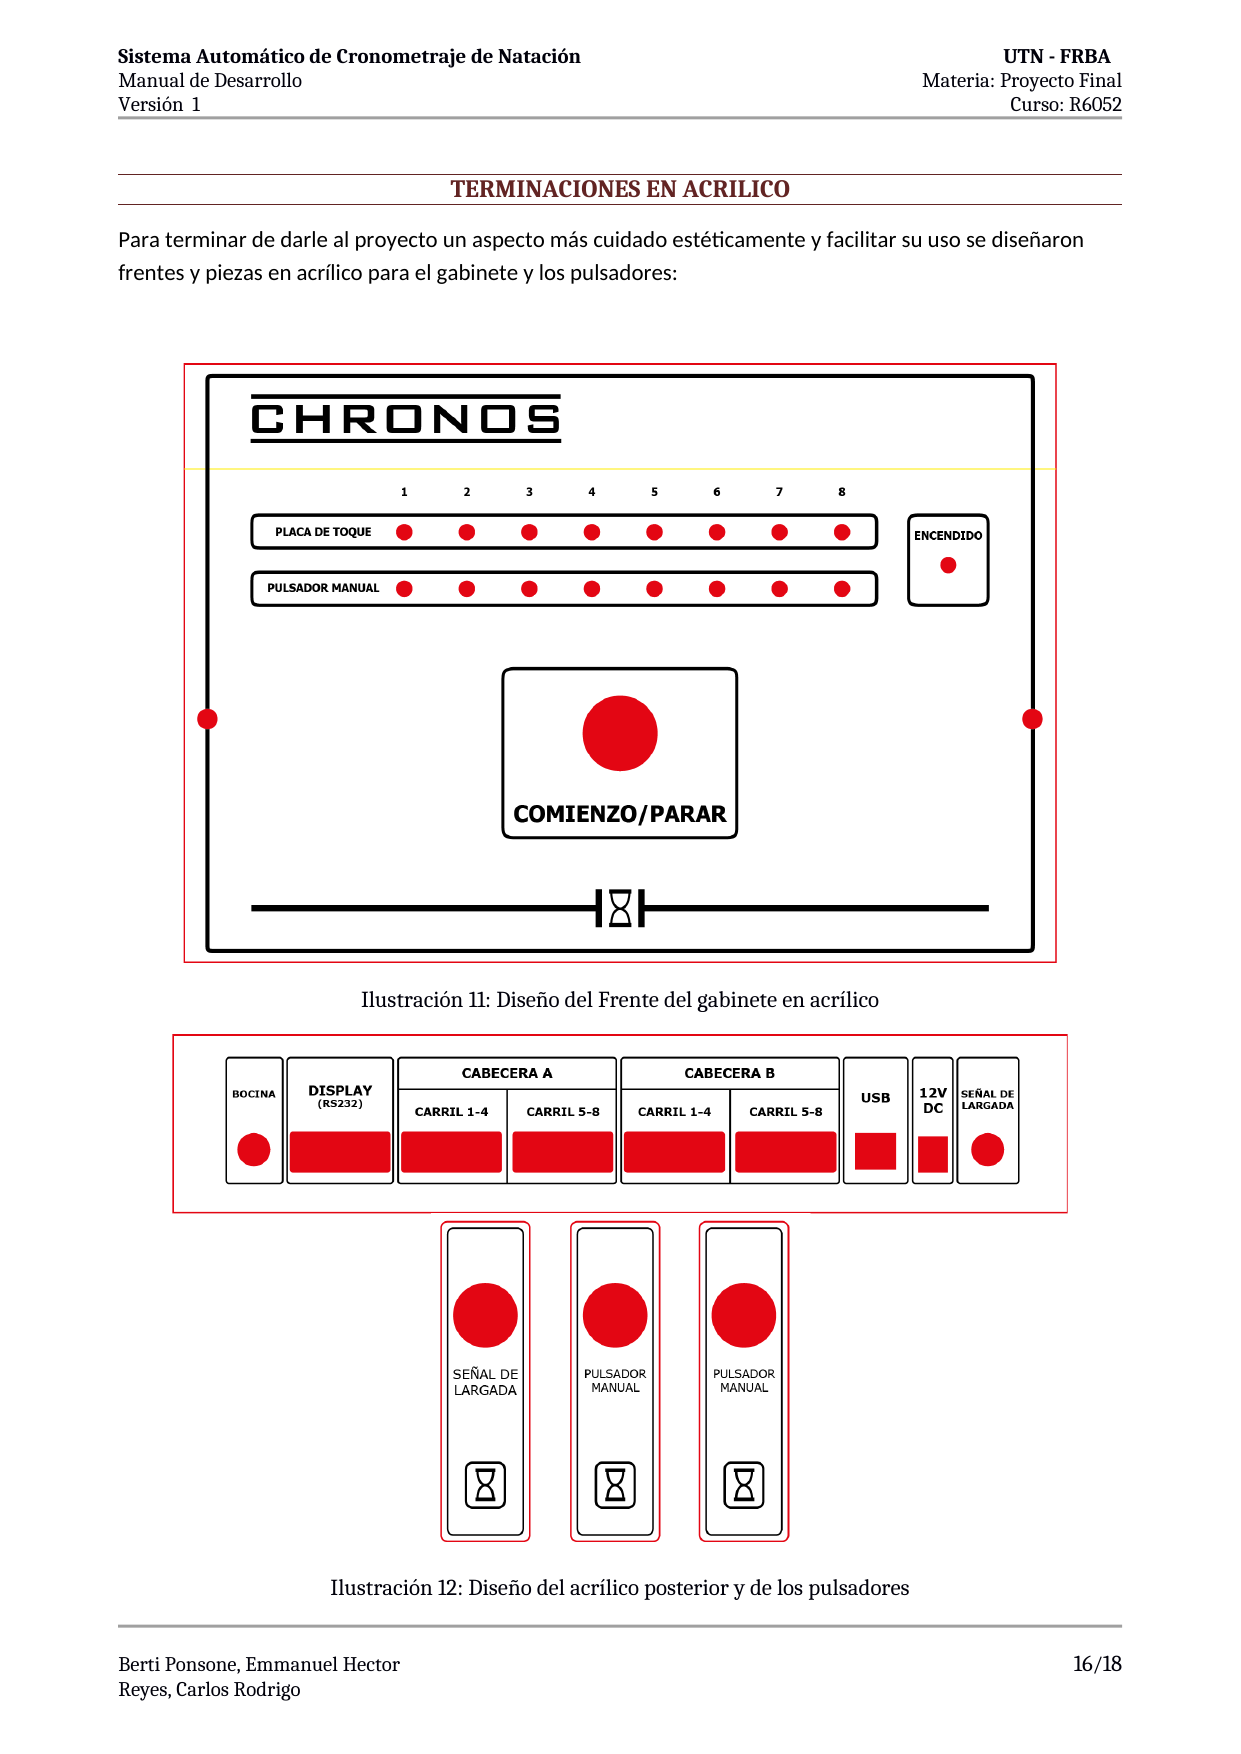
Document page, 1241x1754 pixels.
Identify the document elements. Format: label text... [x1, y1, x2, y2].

text Ilustración 12: Diseño del acrílico posterior y de los pulsadores [118, 1575, 1122, 1601]
picture [172, 1034, 1068, 1550]
text Ilustración 11: Diseño del Frente del gabinete en acrílico [118, 987, 1122, 1013]
picture [183, 363, 1057, 963]
text Para terminar de darle al proyecto un aspecto más cuidado estéticamente y facilitar su uso se diseñaron frentes y piezas en acrílico para el gabinete y los pulsadores: [118, 226, 1122, 286]
list terminaciones en acrilico [118, 175, 1122, 204]
